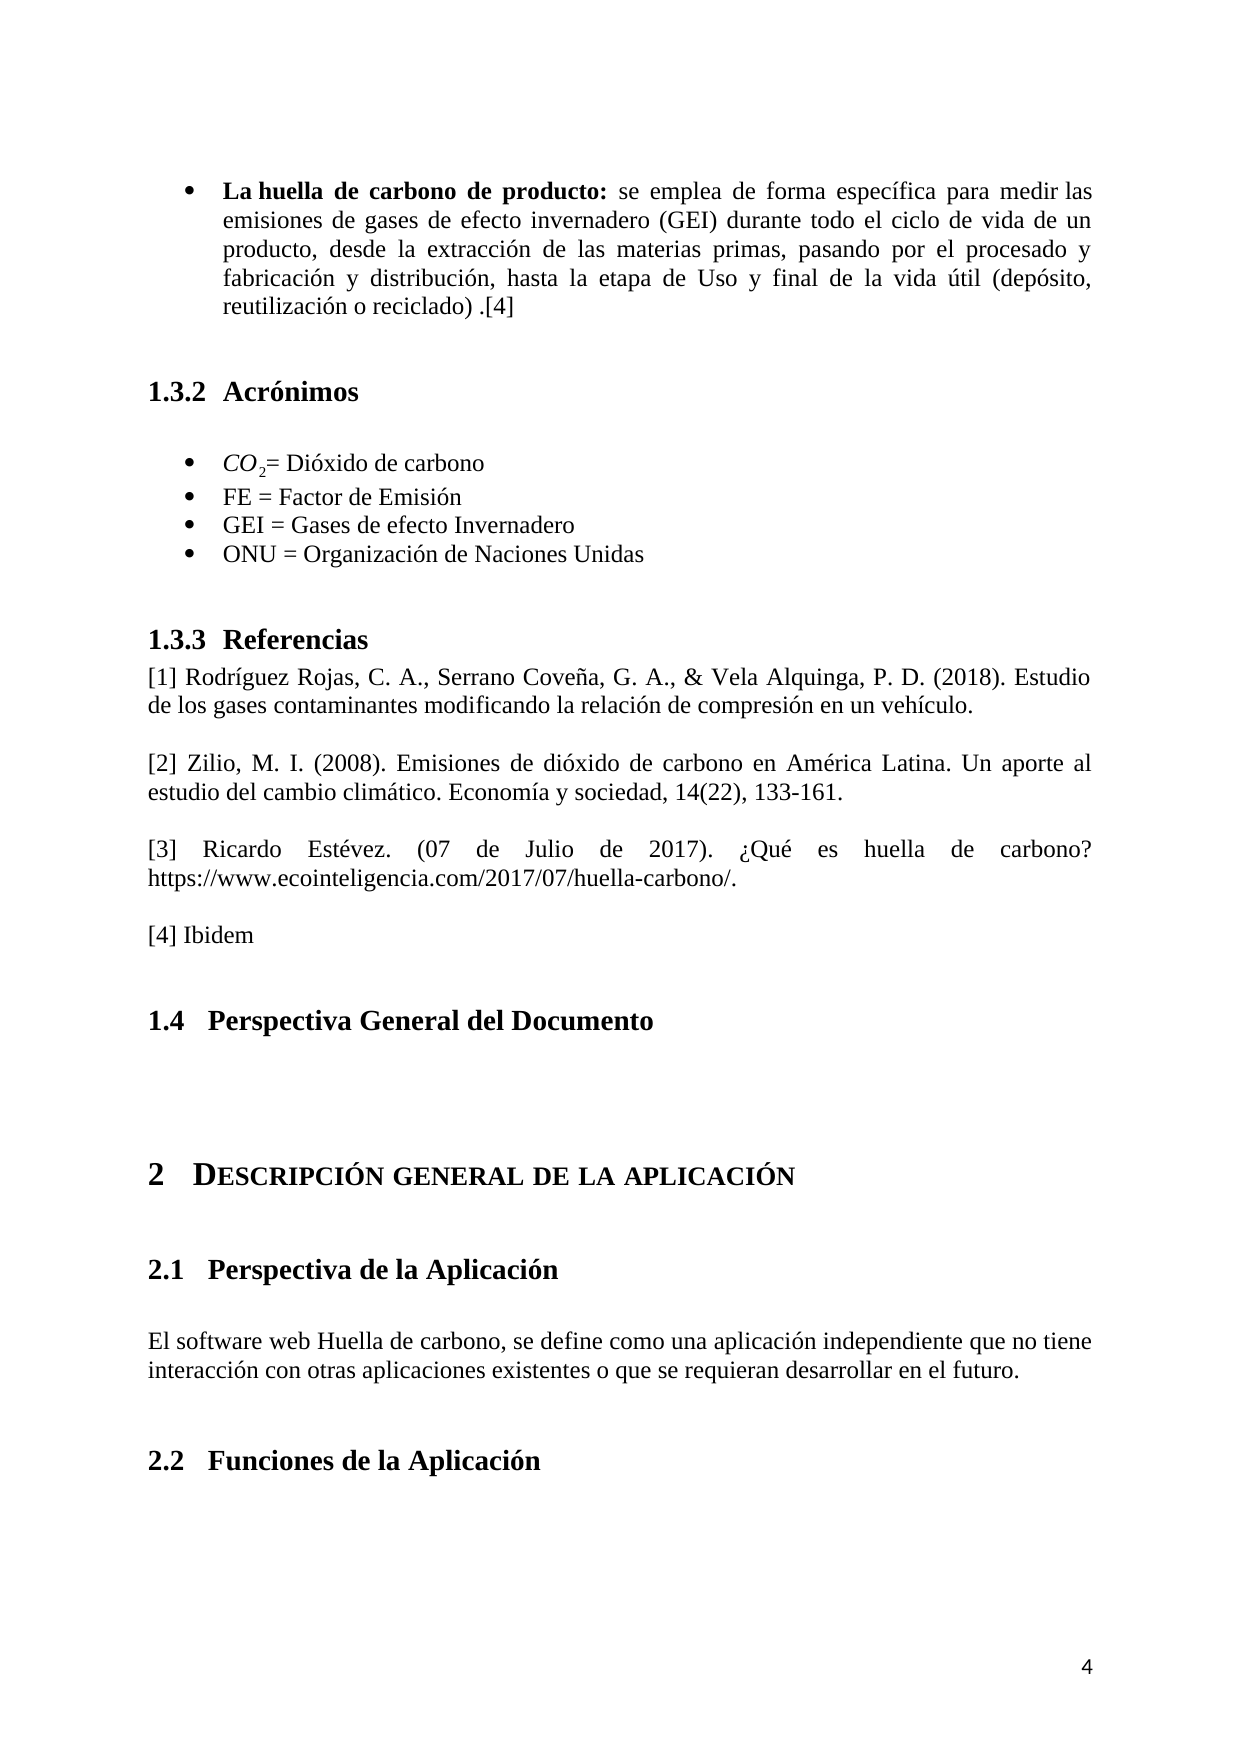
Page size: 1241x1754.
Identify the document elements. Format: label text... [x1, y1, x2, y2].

text [1] Rodríguez Rojas, C. A., Serrano Coveña, G. A., & Vela Alquinga, P. D. (2018). Estudio de los gases contaminantes modificando la relación de compresión en un vehículo. [148, 662, 1092, 719]
subtitle Perspectiva General del Documento [148, 1003, 1092, 1036]
subtitle Descripción general de la aplicación [148, 1154, 1092, 1192]
text [2] Zilio, M. I. (2008). Emisiones de dióxido de carbono en América Latina. Un aporte al estudio del cambio climático. Economía y sociedad, 14(22), 133-161. [148, 748, 1092, 805]
list = Dióxido de carbono [185, 448, 1092, 482]
list FE = Factor de Emisión [185, 482, 1092, 511]
subtitle Referencias [148, 622, 1092, 655]
text El software web Huella de carbono, se define como una aplicación independiente que no tiene interacción con otras aplicaciones existentes o que se requieran desarrollar en el futuro. [148, 1326, 1092, 1384]
subtitle Acrónimos [148, 374, 1092, 407]
subtitle Perspectiva de la Aplicación [148, 1252, 1092, 1286]
list ONU = Organización de Naciones Unidas [185, 539, 1092, 568]
text [4] Ibidem [148, 920, 1092, 949]
text [3] Ricardo Estévez. (07 de Julio de 2017). ¿Qué es huella de carbono? https://www.ecointeligencia.com/2017/07/huella-carbono/. [148, 834, 1092, 892]
list La huella de carbono de producto: se emplea de forma específica para medir las emisiones de gases de efecto invernadero (GEI) durante todo el ciclo de vida de un producto, desde la extracción de las materias primas, pasando por el procesado y fabricación y distribución, hasta la etapa de Uso y final de la vida útil (depósito, reutilización o reciclado) .[4] [185, 176, 1092, 320]
list GEI = Gases de efecto Invernadero [185, 511, 1092, 539]
subtitle Funciones de la Aplicación [148, 1443, 1092, 1476]
